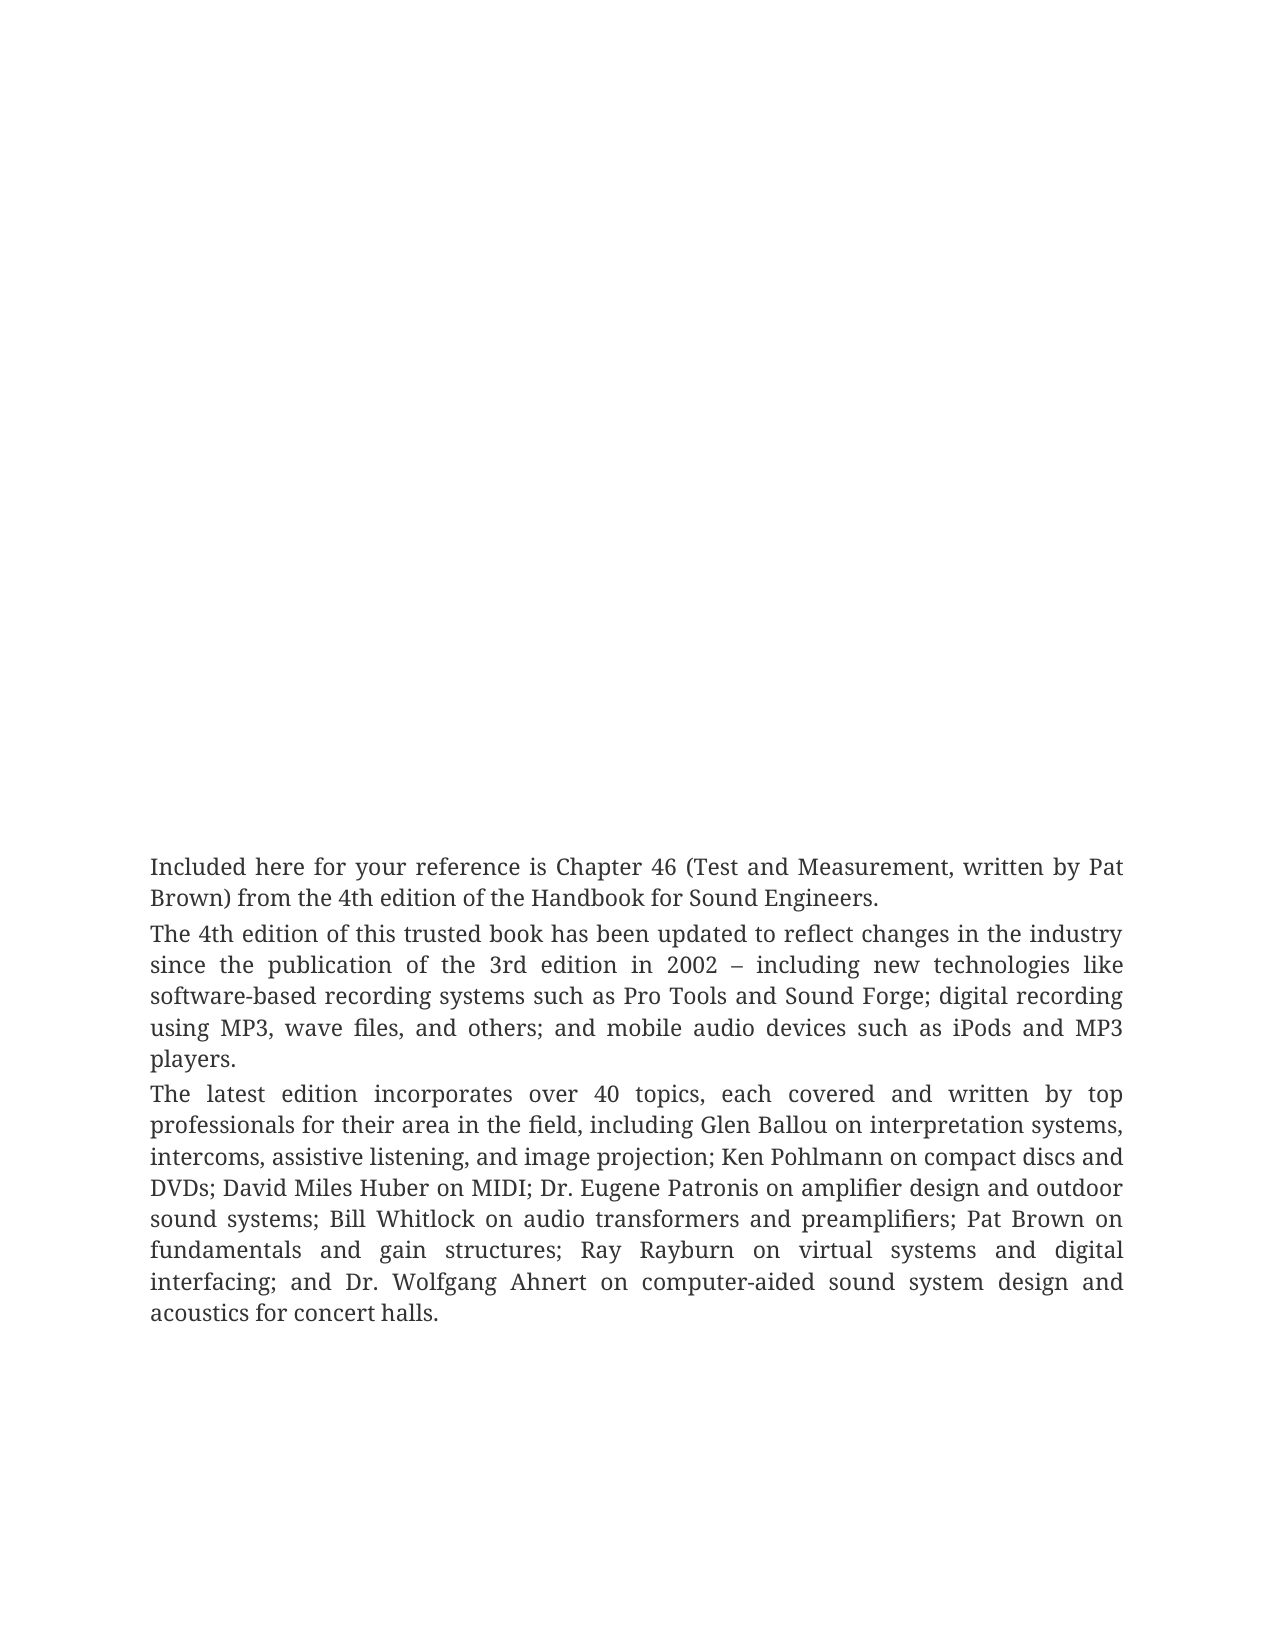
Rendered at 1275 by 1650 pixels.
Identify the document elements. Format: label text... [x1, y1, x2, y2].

text The 4th edition of this trusted book has been updated to reflect changes in the industry since the publication of the 3rd edition in 2002 – including new technologies like software-based recording systems such as Pro Tools and Sound Forge; digital recording using MP3, wave files, and others; and mobile audio devices such as iPods and MP3 players. [150, 918, 1125, 1074]
text Included here for your reference is Chapter 46 (Test and Measurement, written by Pat Brown) from the 4th edition of the Handbook for Sound Engineers. [150, 851, 1125, 913]
text The latest edition incorporates over 40 topics, each covered and written by top professionals for their area in the field, including Glen Ballou on interpretation systems, intercoms, assistive listening, and image projection; Ken Pohlmann on compact discs and DVDs; David Miles Huber on MIDI; Dr. Eugene Patronis on amplifier design and outdoor sound systems; Bill Whitlock on audio transformers and preamplifiers; Pat Brown on fundamentals and gain structures; Ray Rayburn on virtual systems and digital interfacing; and Dr. Wolfgang Ahnert on computer-aided sound system design and acoustics for concert halls. [150, 1078, 1125, 1328]
